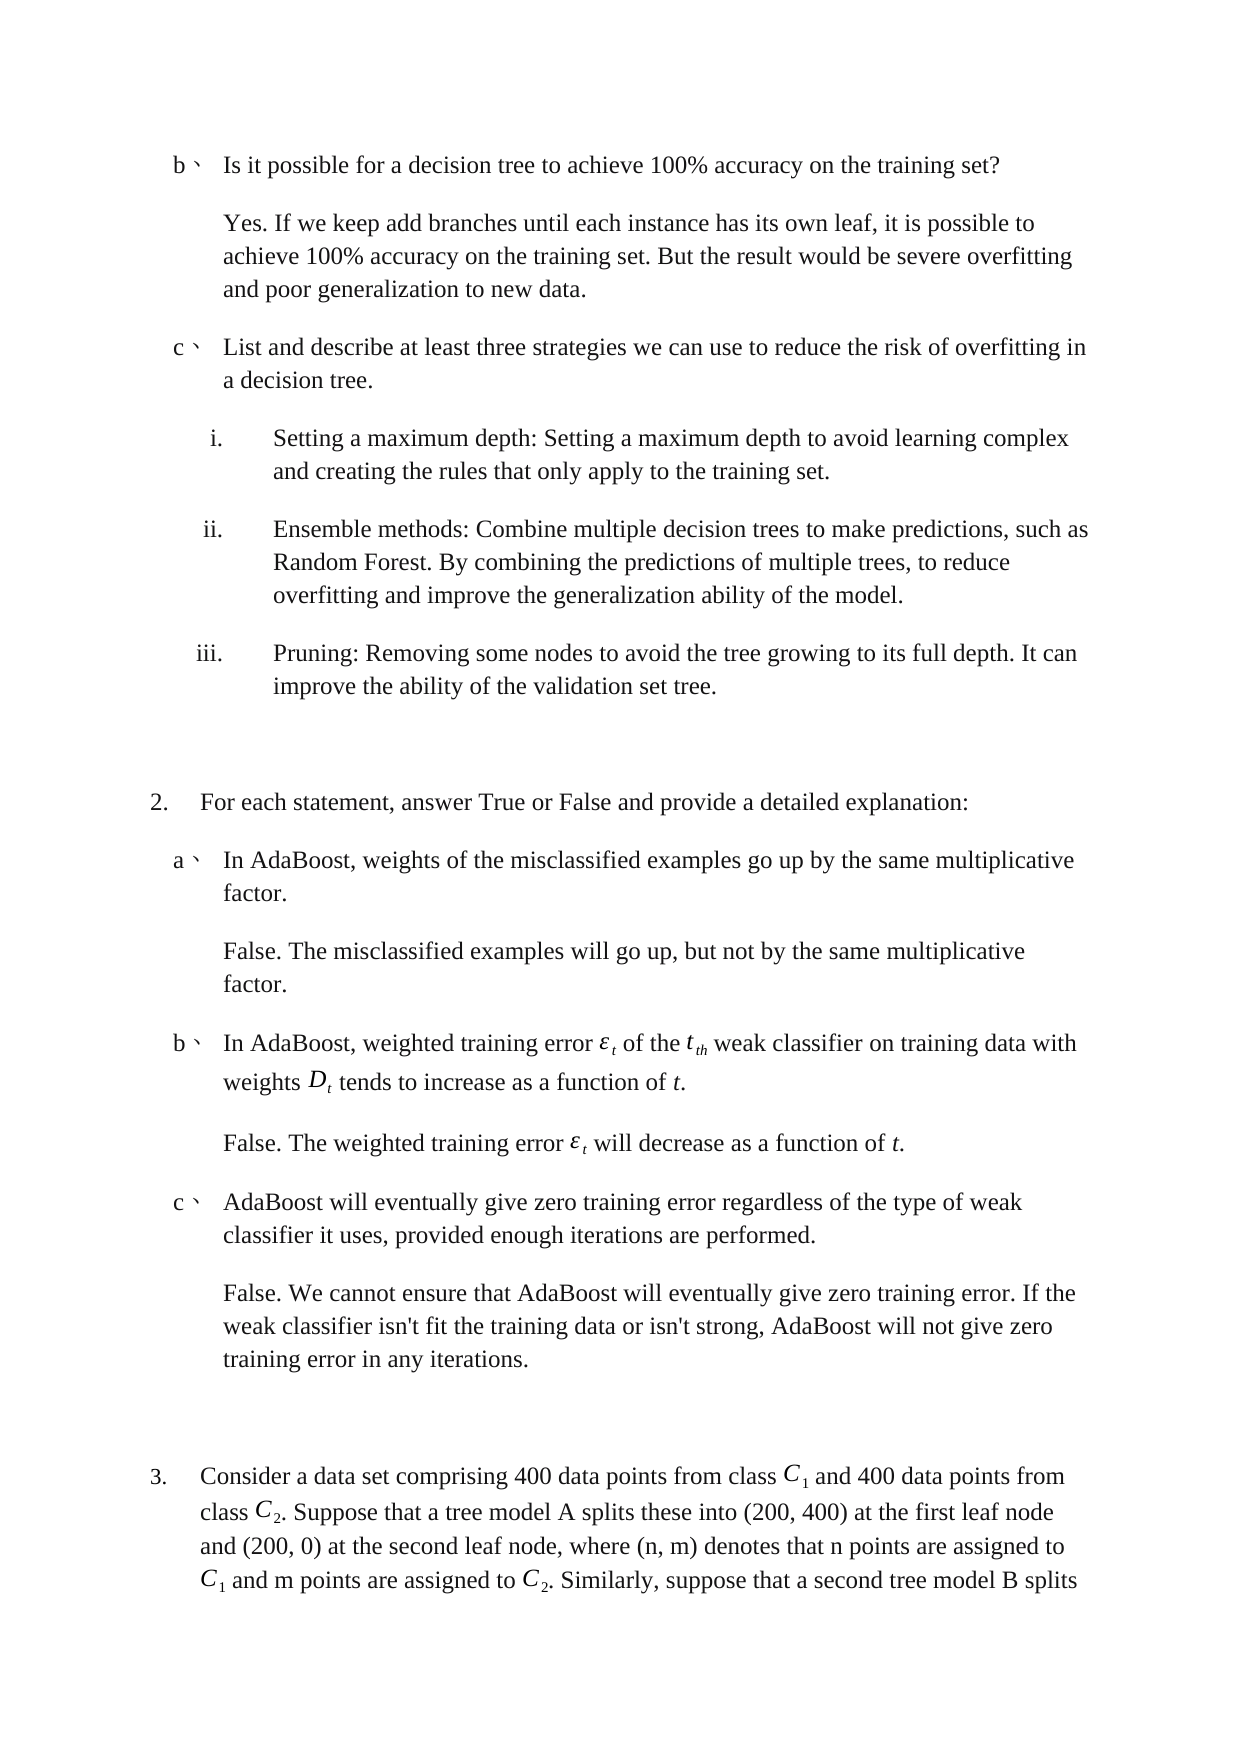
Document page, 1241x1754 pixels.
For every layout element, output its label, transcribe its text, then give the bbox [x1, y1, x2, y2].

list For each statement, answer True or False and provide a detailed explanation: [150, 787, 1090, 816]
list AdaBoost will eventually give zero training error regardless of the type of weak classifier it uses, provided enough iterations are performed. [173, 1187, 1090, 1249]
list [150, 1460, 1090, 1596]
list Is it possible for a decision tree to achieve 100% accuracy on the training set? [173, 150, 1090, 179]
list Setting a maximum depth: Setting a maximum depth to avoid learning complex and creating the rules that only apply to the training set. [223, 423, 1090, 485]
list Pruning: Removing some nodes to avoid the tree growing to its full depth. It can improve the ability of the validation set tree. [223, 638, 1090, 700]
list In AdaBoost, weights of the misclassified examples go up by the same multiplicative factor. [173, 845, 1090, 907]
list False. The misclassified examples will go up, but not by the same multiplicative factor. [223, 936, 1090, 998]
list False. The weighted training error will decrease as a function of t. [223, 1126, 1090, 1158]
list In AdaBoost, weighted training error of the weak classifier on training data with weights tends to increase as a function of t. [173, 1027, 1090, 1097]
list List and describe at least three strategies we can use to reduce the risk of overfitting in a decision tree. [173, 332, 1090, 394]
list Ensemble methods: Combine multiple decision trees to make predictions, such as Random Forest. By combining the predictions of multiple trees, to reduce overfitting and improve the generalization ability of the model. [223, 514, 1090, 609]
list Yes. If we keep add branches until each instance has its own leaf, it is possible to achieve 100% accuracy on the training set. But the result would be severe overfitting and poor generalization to new data. [223, 208, 1090, 303]
list False. We cannot ensure that AdaBoost will eventually give zero training error. If the weak classifier isn't fit the training data or isn't strong, AdaBoost will not give zero training error in any iterations. [223, 1278, 1090, 1373]
